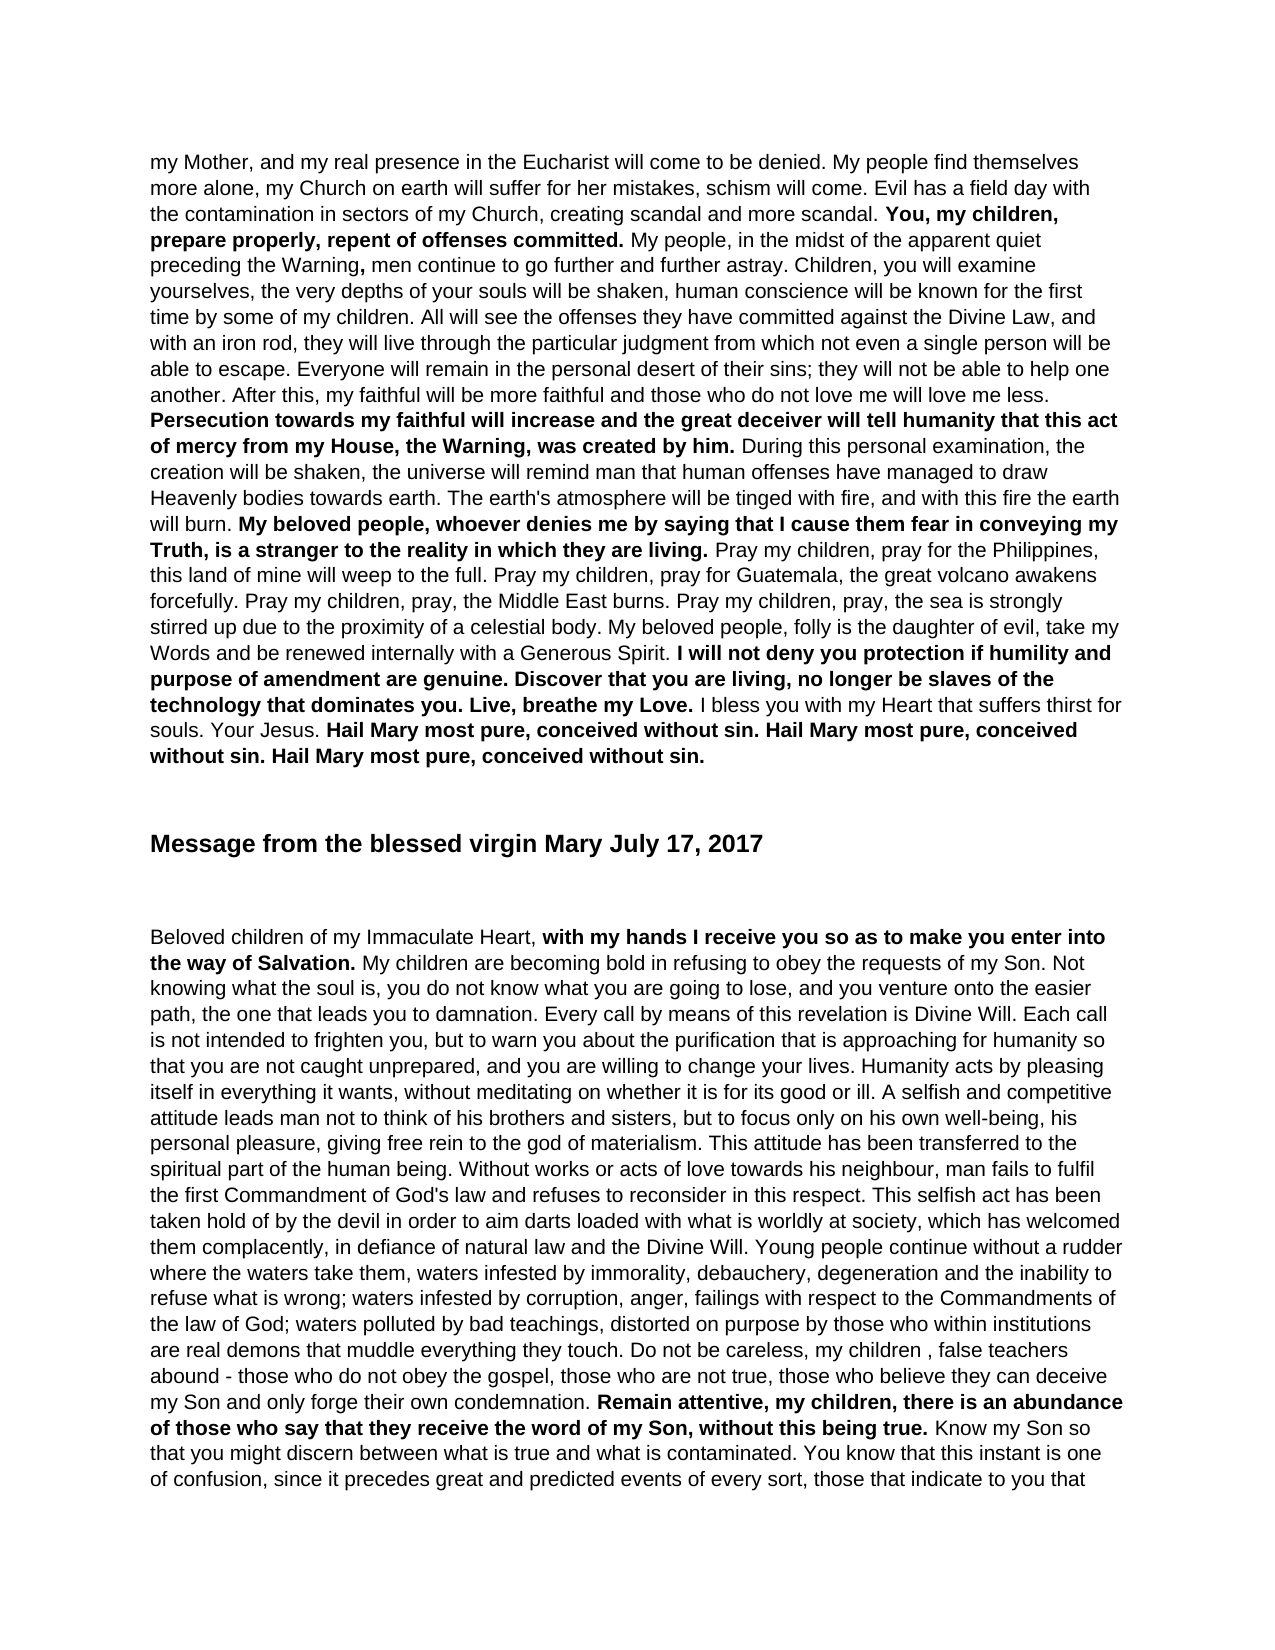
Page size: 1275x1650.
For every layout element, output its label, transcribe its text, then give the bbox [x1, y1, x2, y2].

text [150, 924, 1125, 1491]
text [150, 150, 1125, 768]
text Message from the blessed virgin Mary July 17, 2017 [150, 829, 1125, 858]
